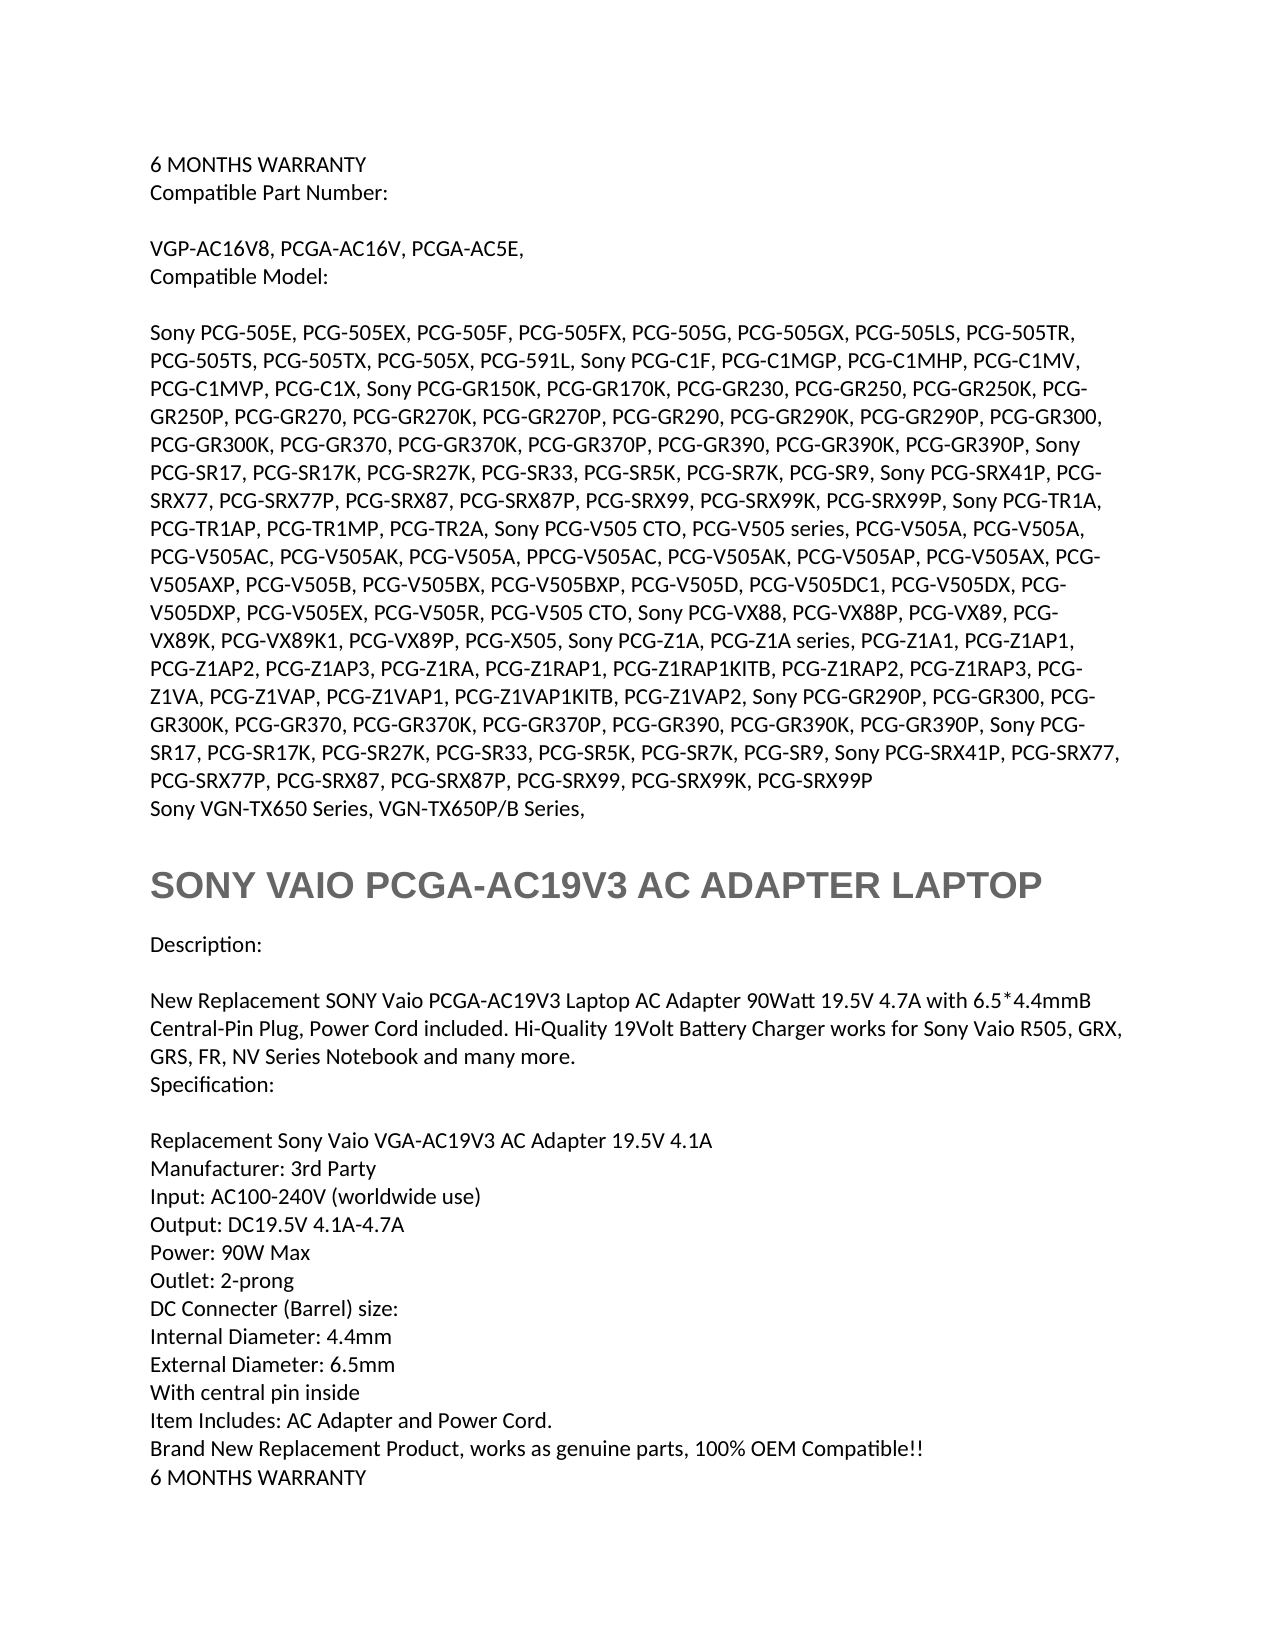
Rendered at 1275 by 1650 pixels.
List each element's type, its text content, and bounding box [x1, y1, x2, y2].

text Manufacturer: 3rd Party [150, 1154, 1125, 1182]
text Item Includes: AC Adapter and Power Cord. [150, 1407, 1125, 1434]
text Brand New Replacement Product, works as genuine parts, 100% OEM Compatible!! [150, 1434, 1125, 1463]
text Replacement Sony Vaio VGA-AC19V3 AC Adapter 19.5V 4.1A [150, 1126, 1125, 1154]
text Input: AC100-240V (worldwide use) [150, 1182, 1125, 1210]
text DC Connecter (Barrel) size: [150, 1294, 1125, 1322]
text VGP-AC16V8, PCGA-AC16V, PCGA-AC5E, [150, 234, 1125, 262]
text Power: 90W Max [150, 1238, 1125, 1266]
text Description: [150, 930, 1125, 958]
text With central pin inside [150, 1378, 1125, 1407]
text 6 MONTHS WARRANTY [150, 1463, 1125, 1491]
text Specification: [150, 1070, 1125, 1098]
text External Diameter: 6.5mm [150, 1351, 1125, 1378]
text Outlet: 2-prong [150, 1266, 1125, 1294]
text Sony PCG-505E, PCG-505EX, PCG-505F, PCG-505FX, PCG-505G, PCG-505GX, PCG-505LS, PCG-505TR, PCG-505TS, PCG-505TX, PCG-505X, PCG-591L, Sony PCG-C1F, PCG-C1MGP, PCG-C1MHP, PCG-C1MV, PCG-C1MVP, PCG-C1X, Sony PCG-GR150K, PCG-GR170K, PCG-GR230, PCG-GR250, PCG-GR250K, PCG-GR250P, PCG-GR270, PCG-GR270K, PCG-GR270P, PCG-GR290, PCG-GR290K, PCG-GR290P, PCG-GR300, PCG-GR300K, PCG-GR370, PCG-GR370K, PCG-GR370P, PCG-GR390, PCG-GR390K, PCG-GR390P, Sony PCG-SR17, PCG-SR17K, PCG-SR27K, PCG-SR33, PCG-SR5K, PCG-SR7K, PCG-SR9, Sony PCG-SRX41P, PCG-SRX77, PCG-SRX77P, PCG-SRX87, PCG-SRX87P, PCG-SRX99, PCG-SRX99K, PCG-SRX99P, Sony PCG-TR1A, PCG-TR1AP, PCG-TR1MP, PCG-TR2A, Sony PCG-V505 CTO, PCG-V505 series, PCG-V505A, PCG-V505A, PCG-V505AC, PCG-V505AK, PCG-V505A, PPCG-V505AC, PCG-V505AK, PCG-V505AP, PCG-V505AX, PCG-V505AXP, PCG-V505B, PCG-V505BX, PCG-V505BXP, PCG-V505D, PCG-V505DC1, PCG-V505DX, PCG-V505DXP, PCG-V505EX, PCG-V505R, PCG-V505 CTO, Sony PCG-VX88, PCG-VX88P, PCG-VX89, PCG-VX89K, PCG-VX89K1, PCG-VX89P, PCG-X505, Sony PCG-Z1A, PCG-Z1A series, PCG-Z1A1, PCG-Z1AP1, PCG-Z1AP2, PCG-Z1AP3, PCG-Z1RA, PCG-Z1RAP1, PCG-Z1RAP1KITB, PCG-Z1RAP2, PCG-Z1RAP3, PCG-Z1VA, PCG-Z1VAP, PCG-Z1VAP1, PCG-Z1VAP1KITB, PCG-Z1VAP2, Sony PCG-GR290P, PCG-GR300, PCG-GR300K, PCG-GR370, PCG-GR370K, PCG-GR370P, PCG-GR390, PCG-GR390K, PCG-GR390P, Sony PCG-SR17, PCG-SR17K, PCG-SR27K, PCG-SR33, PCG-SR5K, PCG-SR7K, PCG-SR9, Sony PCG-SRX41P, PCG-SRX77, PCG-SRX77P, PCG-SRX87, PCG-SRX87P, PCG-SRX99, PCG-SRX99K, PCG-SRX99P [150, 318, 1125, 794]
text New Replacement SONY Vaio PCGA-AC19V3 Laptop AC Adapter 90Watt 19.5V 4.7A with 6.5*4.4mmB Central-Pin Plug, Power Cord included. Hi-Quality 19Volt Battery Charger works for Sony Vaio R505, GRX, GRS, FR, NV Series Notebook and many more. [150, 986, 1125, 1070]
text 6 MONTHS WARRANTY [150, 150, 1125, 178]
text Internal Diameter: 4.4mm [150, 1322, 1125, 1351]
text Compatible Part Number: [150, 178, 1125, 206]
text Sony VGN-TX650 Series, VGN-TX650P/B Series, [150, 794, 1125, 822]
text Output: DC19.5V 4.1A-4.7A [150, 1210, 1125, 1238]
text Compatible Model: [150, 262, 1125, 290]
subtitle SONY VAIO PCGA-AC19V3 AC ADAPTER LAPTOP [150, 851, 1125, 907]
